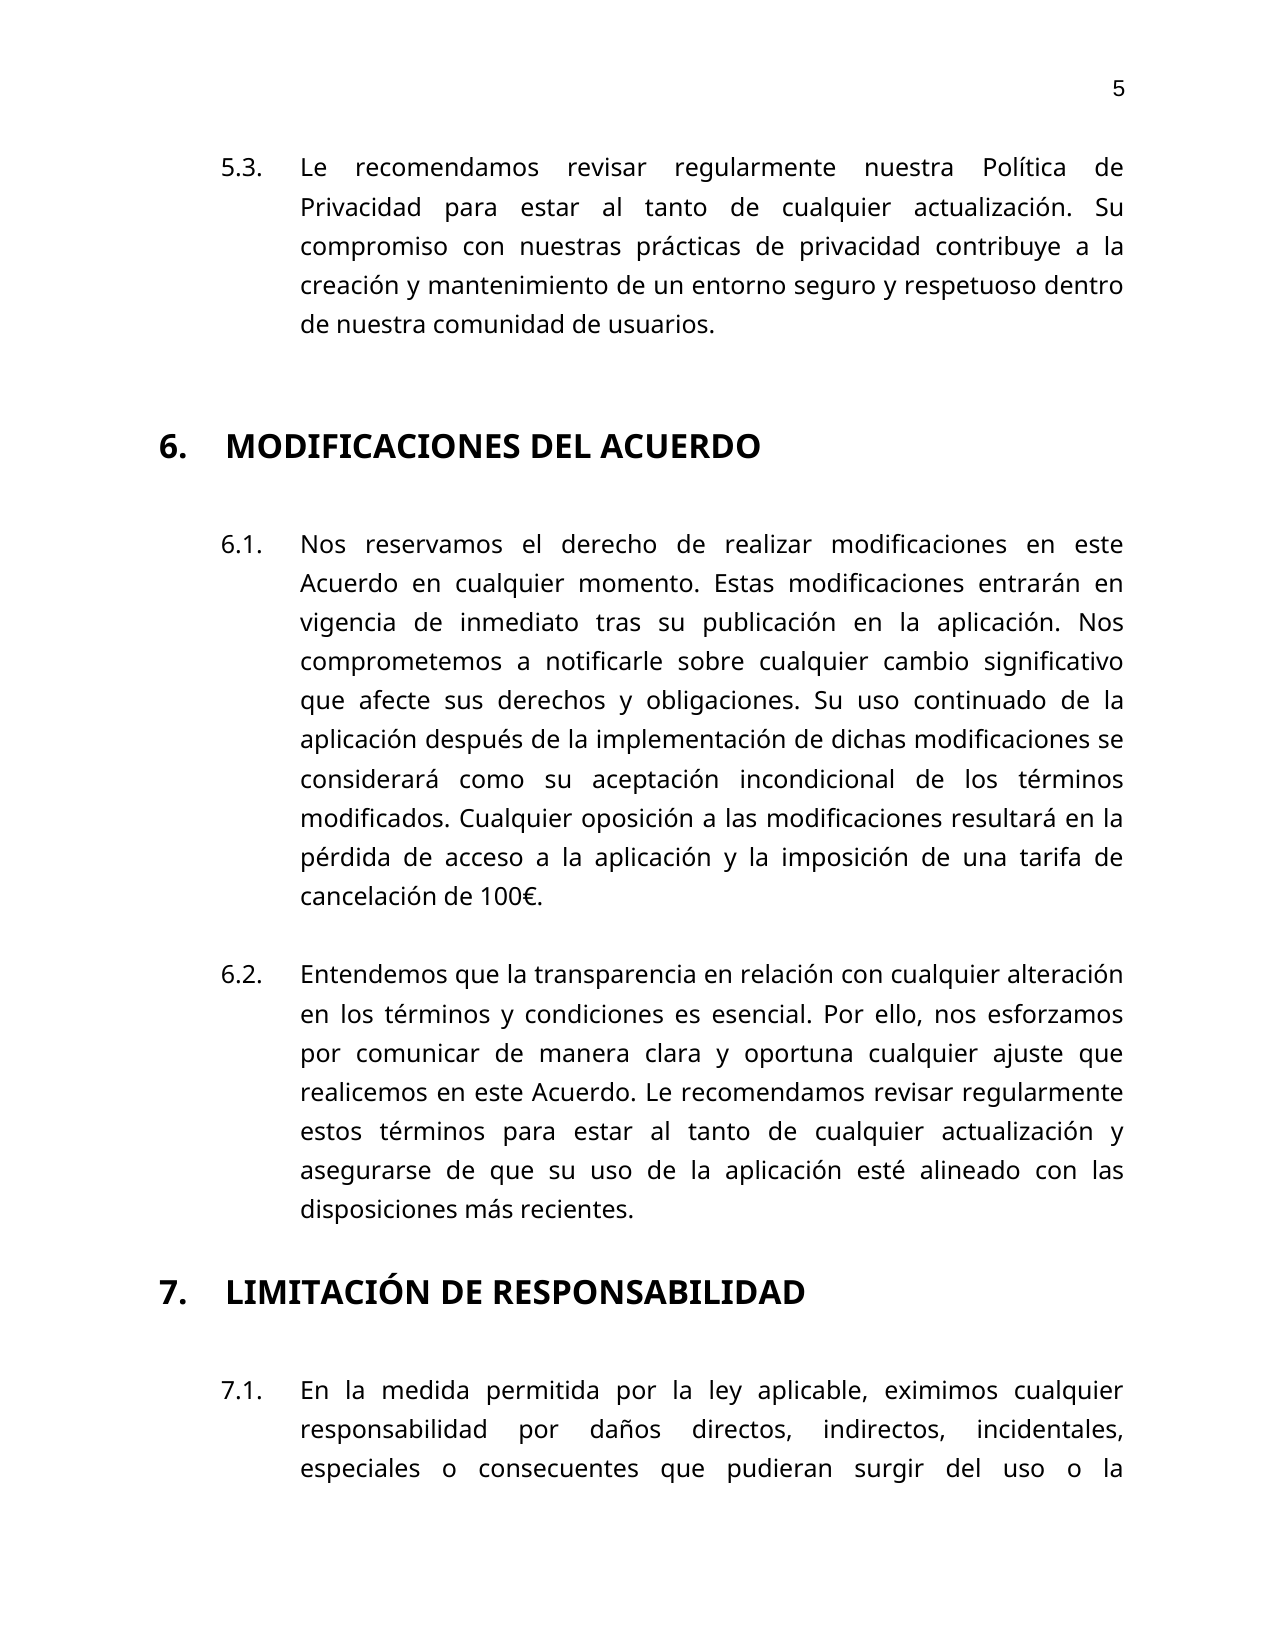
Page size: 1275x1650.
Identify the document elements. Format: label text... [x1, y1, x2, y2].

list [262, 1373, 1125, 1485]
list Nos reservamos el derecho de realizar modificaciones en este Acuerdo en cualquier momento. Estas modificaciones entrarán en vigencia de inmediato tras su publicación en la aplicación. Nos comprometemos a notificarle sobre cualquier cambio significativo que afecte sus derechos y obligaciones. Su uso continuado de la aplicación después de la implementación de dichas modificaciones se considerará como su aceptación incondicional de los términos modificados. Cualquier oposición a las modificaciones resultará en la pérdida de acceso a la aplicación y la imposición de una tarifa de cancelación de 100€. [262, 526, 1125, 913]
list Entendemos que la transparencia en relación con cualquier alteración en los términos y condiciones es esencial. Por ello, nos esforzamos por comunicar de manera clara y oportuna cualquier ajuste que realicemos en este Acuerdo. Le recomendamos revisar regularmente estos términos para estar al tanto de cualquier actualización y asegurarse de que su uso de la aplicación esté alineado con las disposiciones más recientes. [262, 957, 1125, 1226]
subtitle MODIFICACIONES DEL ACUERDO [187, 422, 1125, 468]
list Le recomendamos revisar regularmente nuestra Política de Privacidad para estar al tanto de cualquier actualización. Su compromiso con nuestras prácticas de privacidad contribuye a la creación y mantenimiento de un entorno seguro y respetuoso dentro de nuestra comunidad de usuarios. [262, 150, 1125, 341]
subtitle LIMITACIÓN DE RESPONSABILIDAD [187, 1269, 1125, 1314]
